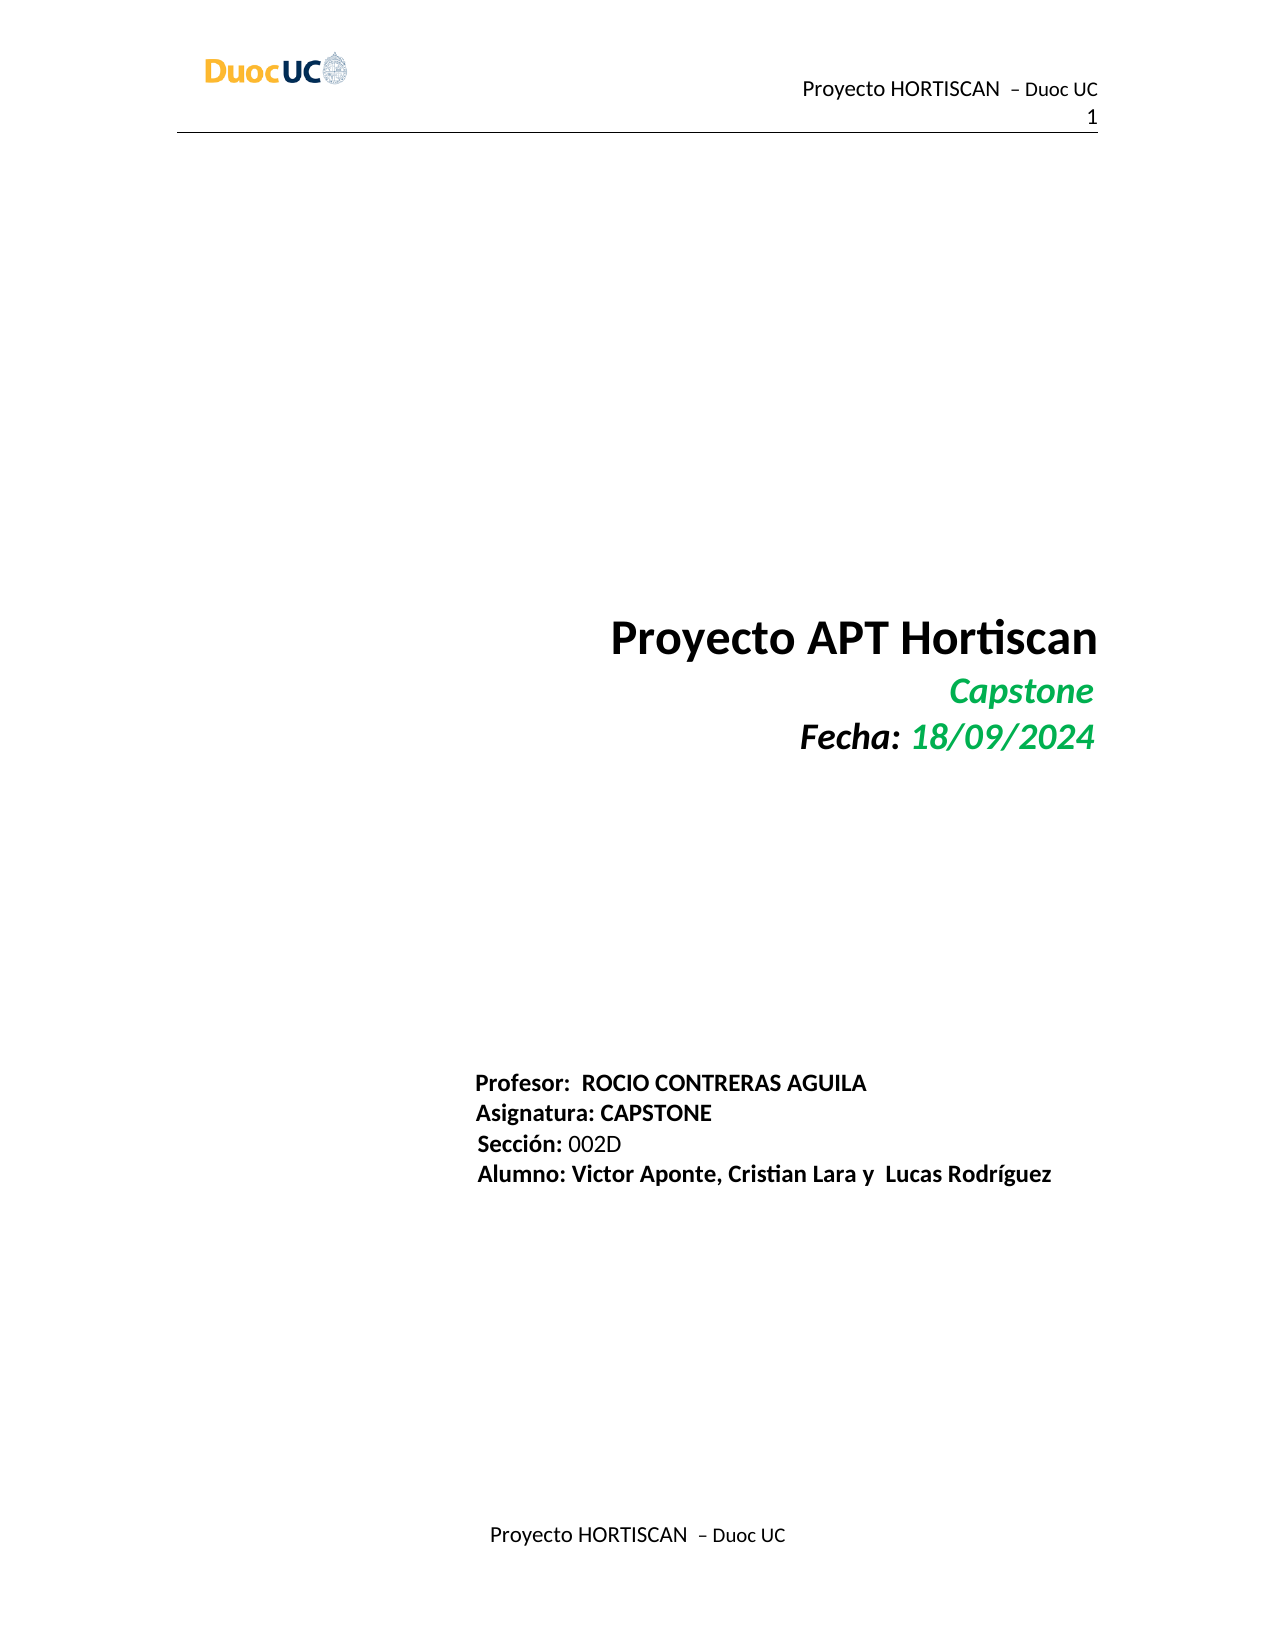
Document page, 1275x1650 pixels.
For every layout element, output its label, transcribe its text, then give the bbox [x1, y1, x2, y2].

text Sección: 002D [402, 1128, 1098, 1158]
text Profesor: ROCIO CONTRERAS AGUILA [177, 1067, 1098, 1097]
text Proyecto APT Hortiscan [177, 606, 1098, 667]
text Capstone [177, 667, 1098, 713]
text Asignatura: CAPSTONE [177, 1097, 1098, 1128]
picture [198, 48, 352, 87]
text Fecha: 18/09/2024 [177, 713, 1098, 759]
text Alumno: Victor Aponte, Cristian Lara y Lucas Rodríguez [402, 1158, 1098, 1189]
